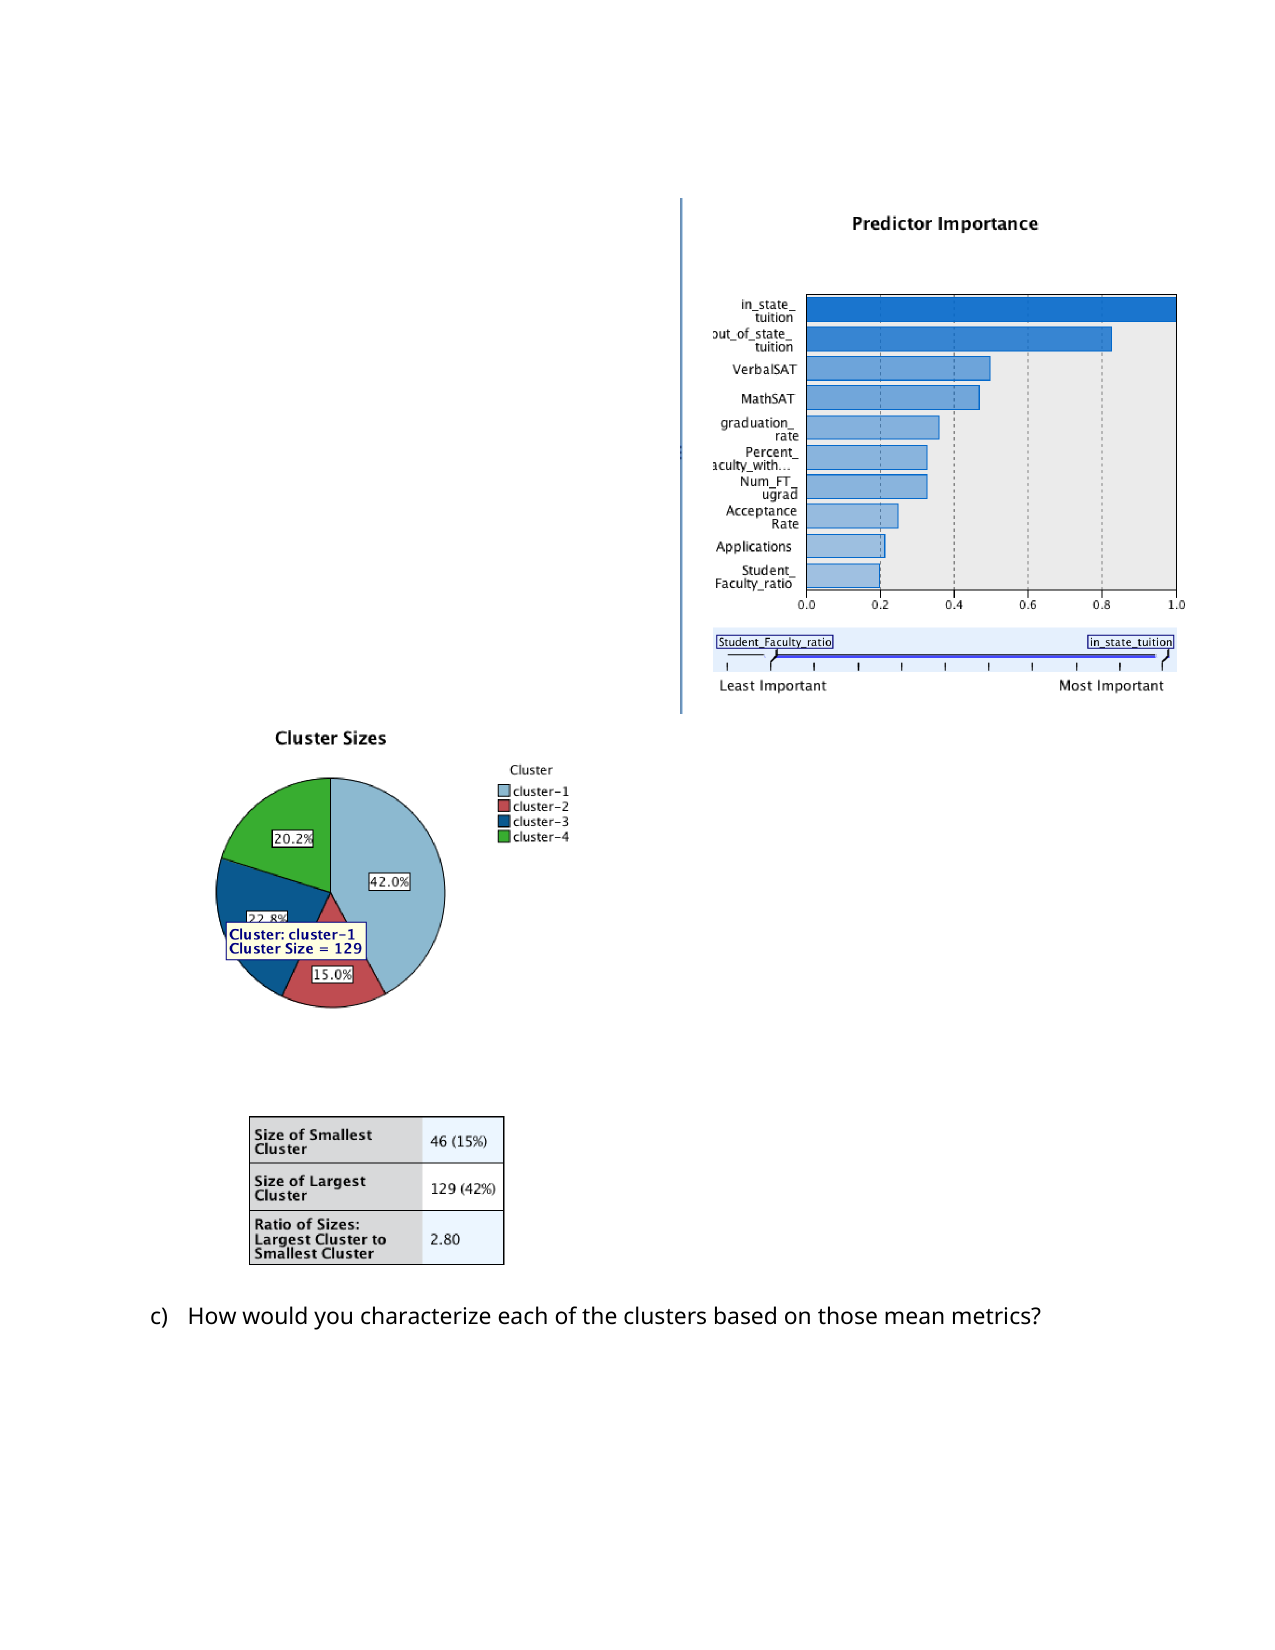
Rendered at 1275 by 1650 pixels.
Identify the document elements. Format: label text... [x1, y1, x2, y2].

list How would you characterize each of the clusters based on those mean metrics? [150, 1299, 1125, 1331]
picture [153, 730, 615, 1269]
picture [680, 198, 1203, 714]
